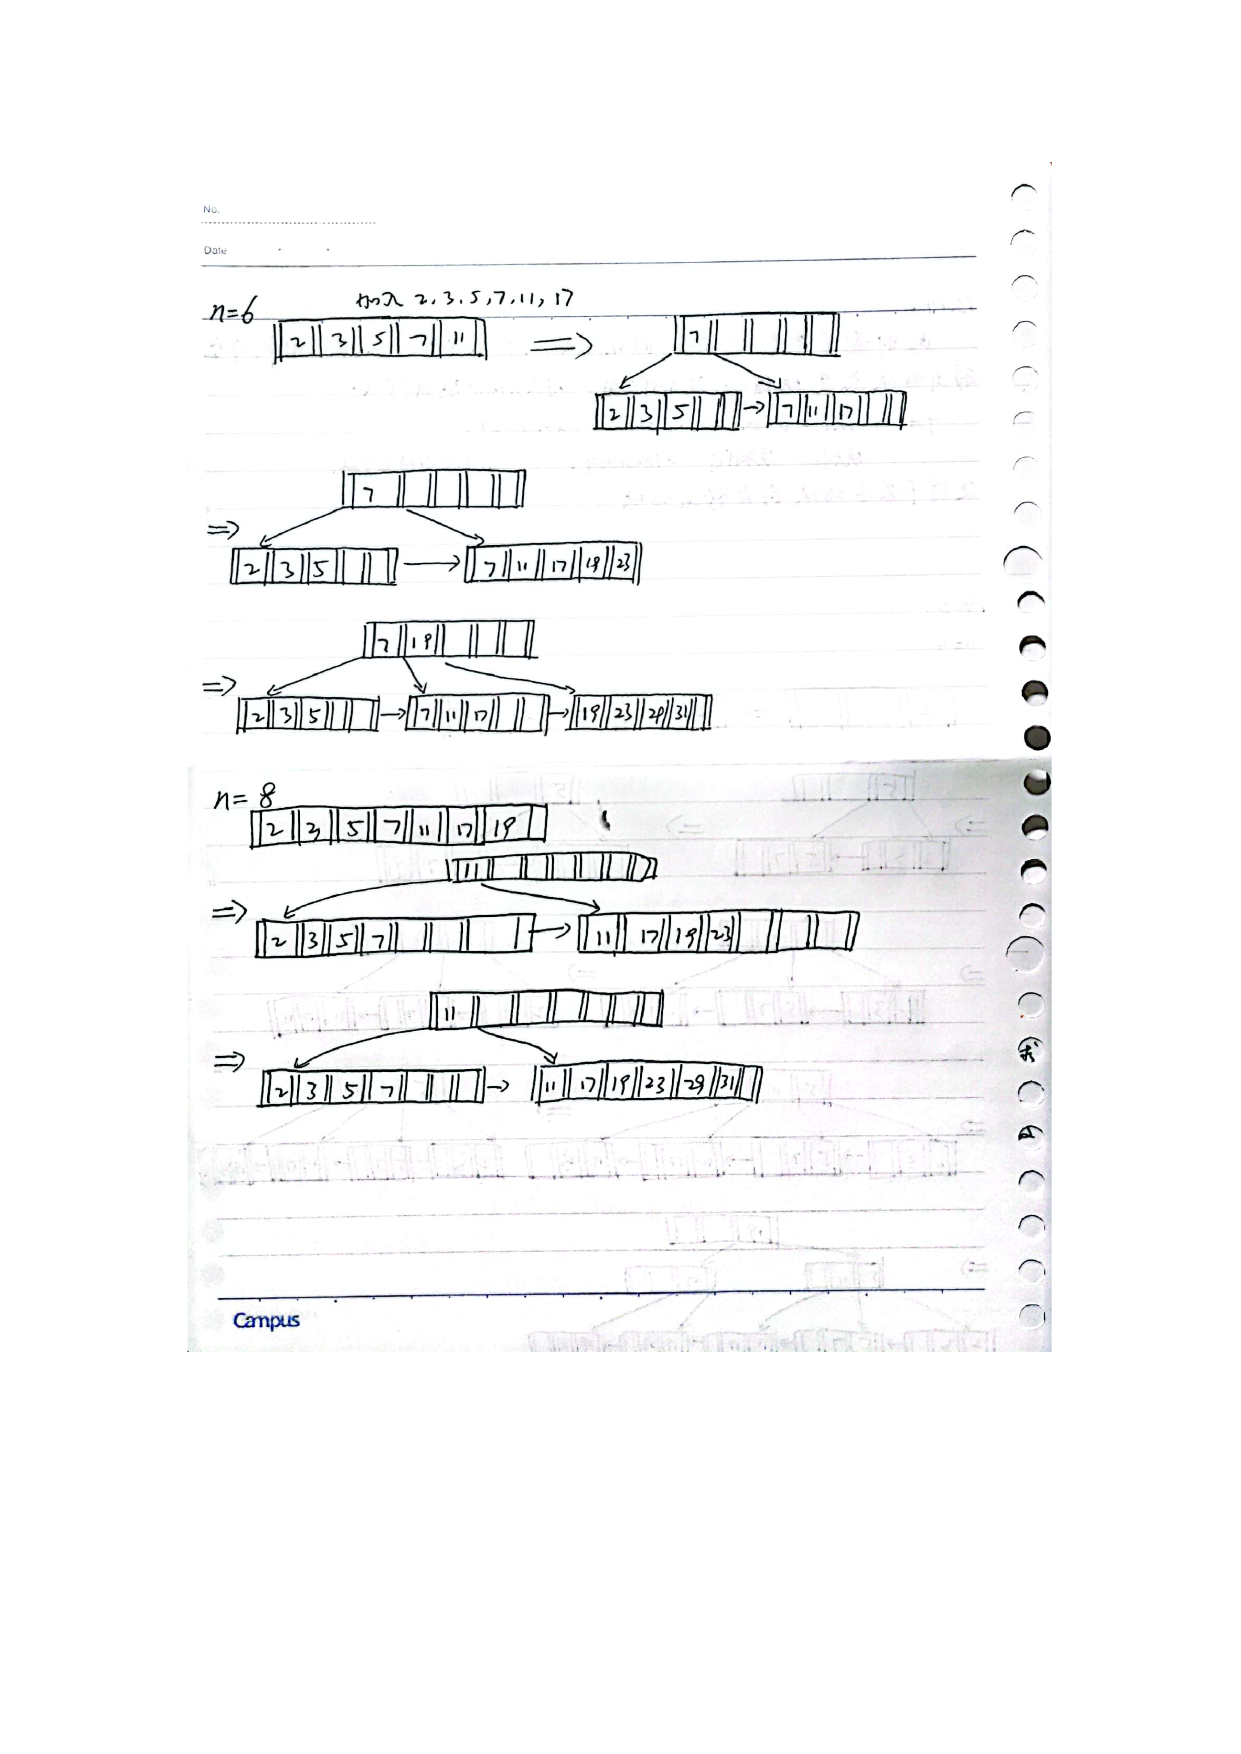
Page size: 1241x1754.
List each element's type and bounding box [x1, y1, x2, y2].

picture [187, 162, 1052, 1352]
